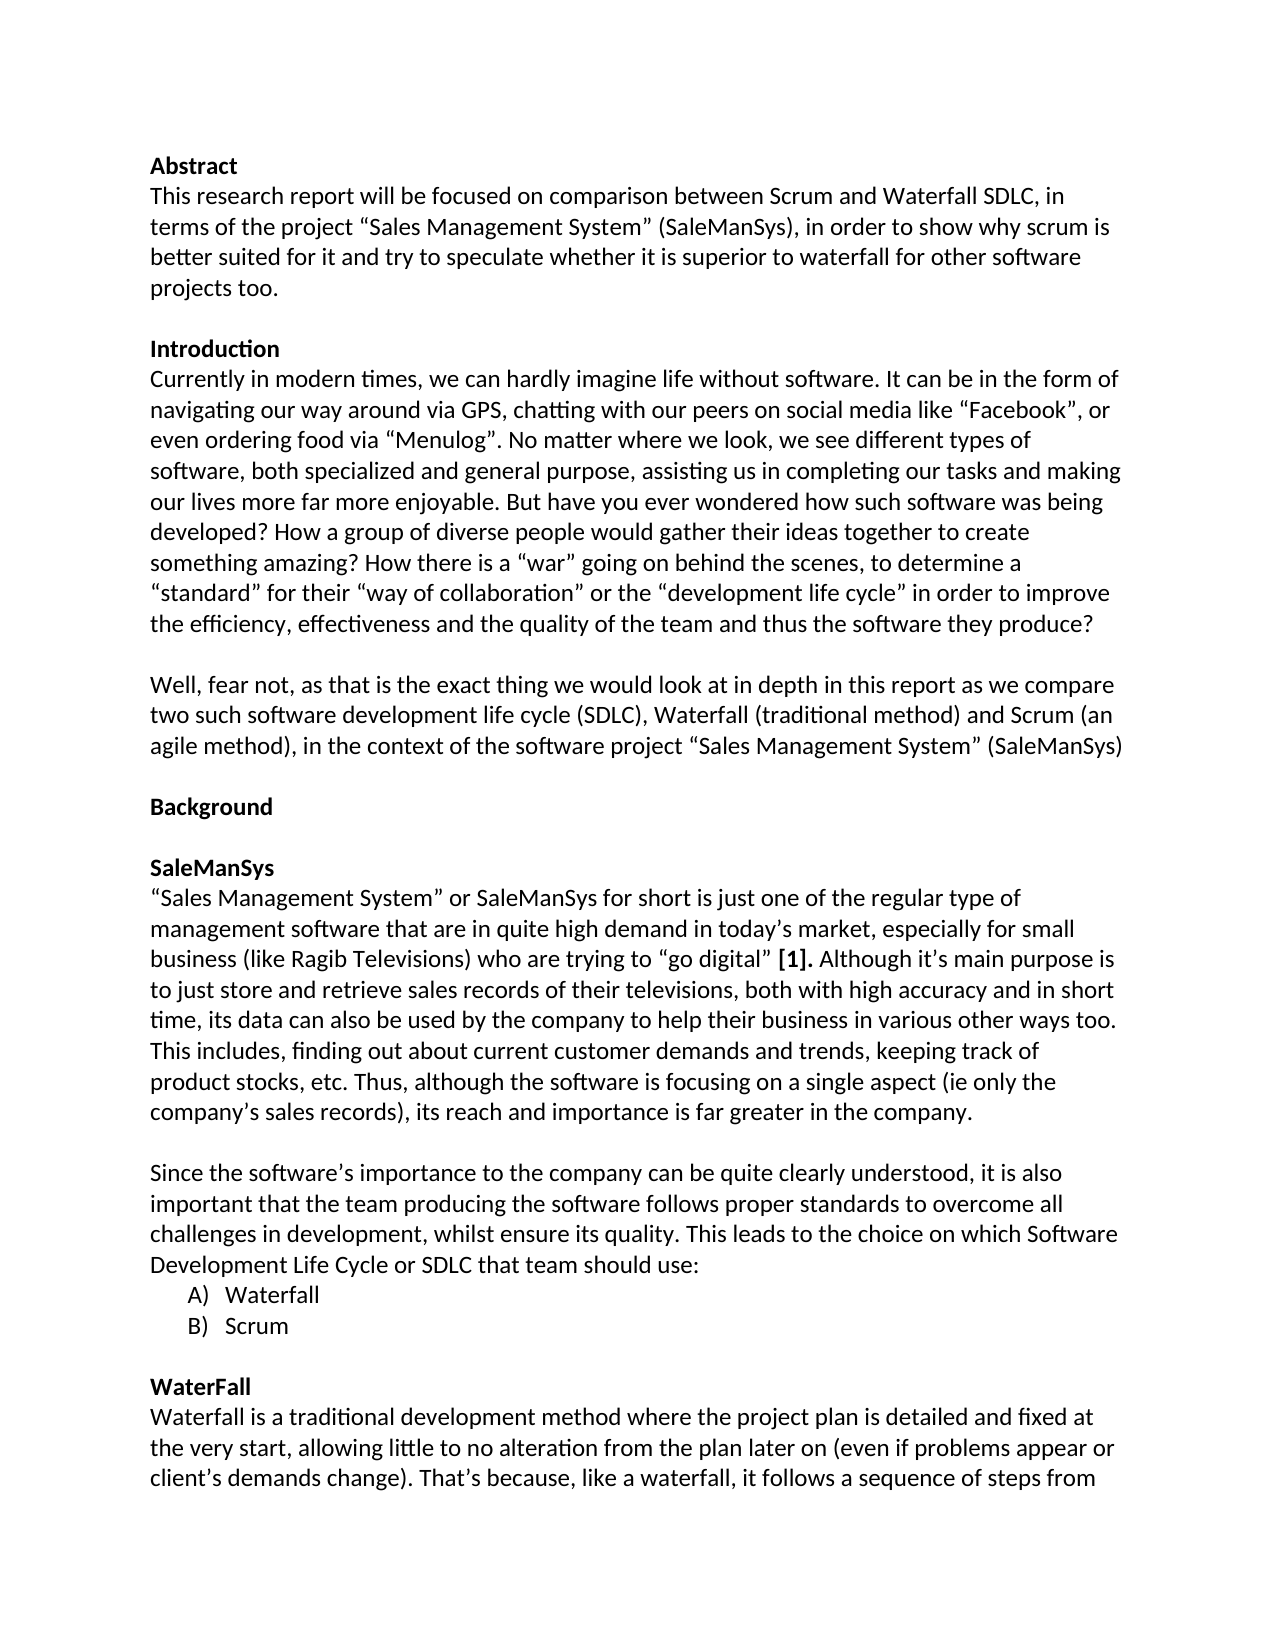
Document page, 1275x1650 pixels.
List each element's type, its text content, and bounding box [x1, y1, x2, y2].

text This research report will be focused on comparison between Scrum and Waterfall SDLC, in terms of the project “Sales Management System” (SaleManSys), in order to show why scrum is better suited for it and try to speculate whether it is superior to waterfall for other software projects too. [150, 181, 1125, 303]
text Since the software’s importance to the company can be quite clearly understood, it is also important that the team producing the software follows proper standards to overcome all challenges in development, whilst ensure its quality. This leads to the choice on which Software Development Life Cycle or SDLC that team should use: [150, 1157, 1125, 1279]
text SaleManSys [150, 852, 1125, 882]
text Currently in modern times, we can hardly imagine life without software. It can be in the form of navigating our way around via GPS, chatting with our peers on social media like “Facebook”, or even ordering food via “Menulog”. No matter where we look, we see different types of software, both specialized and general purpose, assisting us in completing our tasks and making our lives more far more enjoyable. But have you ever wondered how such software was being developed? How a group of diverse people would gather their ideas together to create something amazing? How there is a “war” going on behind the scenes, to determine a “standard” for their “way of collaboration” or the “development life cycle” in order to improve the efficiency, effectiveness and the quality of the team and thus the software they produce? [150, 364, 1125, 638]
text “Sales Management System” or SaleManSys for short is just one of the regular type of management software that are in quite high demand in today’s market, especially for small business (like Ragib Televisions) who are trying to “go digital” [1]. Although it’s main purpose is to just store and retrieve sales records of their televisions, both with high accuracy and in short time, its data can also be used by the company to help their business in various other ways too. This includes, finding out about current customer demands and trends, keeping track of product stocks, etc. Thus, although the software is focusing on a single aspect (ie only the company’s sales records), its reach and importance is far greater in the company. [150, 882, 1125, 1127]
list Waterfall [187, 1279, 1125, 1310]
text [150, 1401, 1125, 1493]
text Abstract [150, 150, 1125, 181]
text WaterFall [150, 1371, 1125, 1401]
list Scrum [187, 1310, 1125, 1340]
text Introduction [150, 333, 1125, 364]
text Background [150, 791, 1125, 821]
text Well, fear not, as that is the exact thing we would look at in depth in this report as we compare two such software development life cycle (SDLC), Waterfall (traditional method) and Scrum (an agile method), in the context of the software project “Sales Management System” (SaleManSys) [150, 669, 1125, 760]
